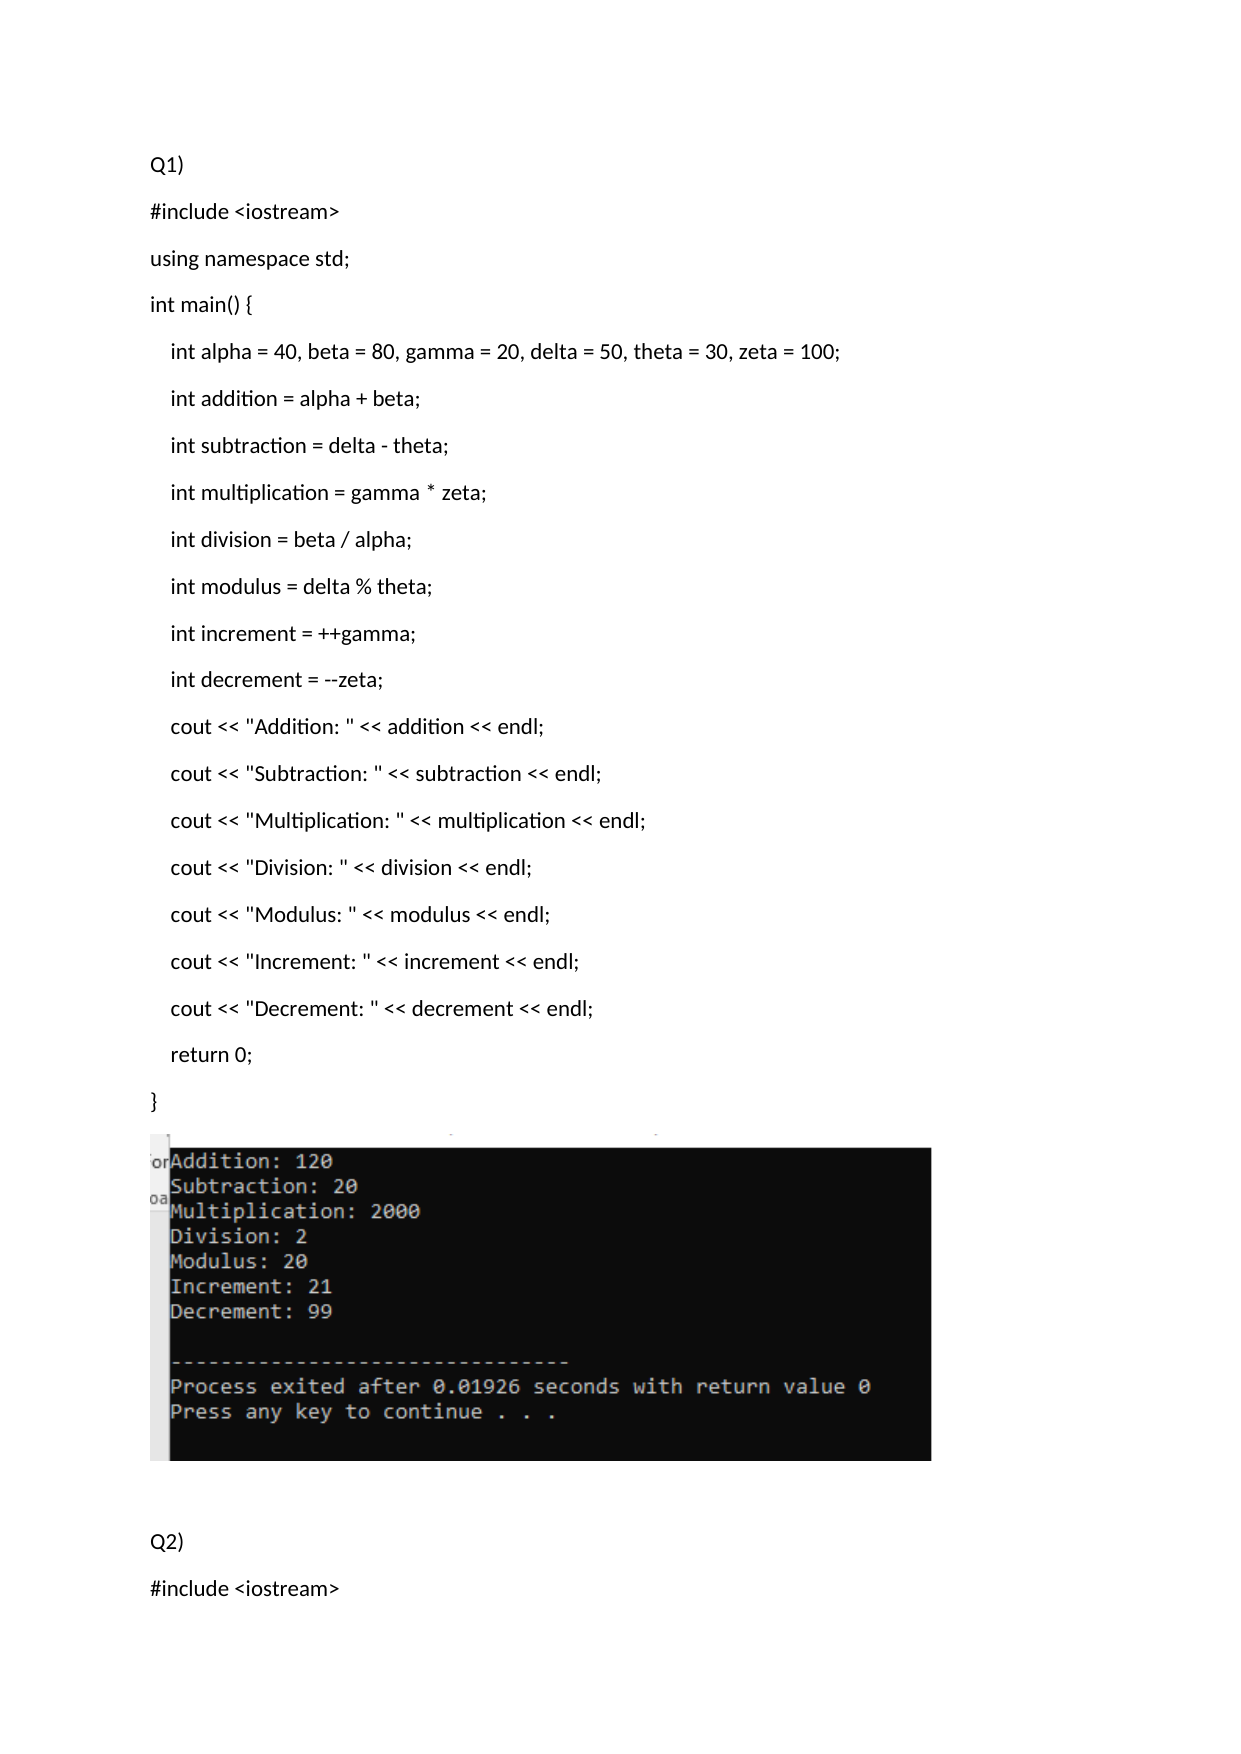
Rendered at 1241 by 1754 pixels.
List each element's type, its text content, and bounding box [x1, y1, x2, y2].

text int multiplication = gamma * zeta; [150, 478, 1090, 506]
text cout << "Addition: " << addition << endl; [150, 712, 1090, 741]
text int addition = alpha + beta; [150, 384, 1090, 412]
text #include <iostream> [150, 197, 1090, 225]
text #include <iostream> [150, 1574, 1090, 1602]
text cout << "Subtraction: " << subtraction << endl; [150, 759, 1090, 787]
text cout << "Modulus: " << modulus << endl; [150, 900, 1090, 928]
text cout << "Decrement: " << decrement << endl; [150, 994, 1090, 1022]
text cout << "Multiplication: " << multiplication << endl; [150, 806, 1090, 834]
text int division = beta / alpha; [150, 525, 1090, 553]
text int subtraction = delta - theta; [150, 431, 1090, 459]
text cout << "Division: " << division << endl; [150, 853, 1090, 881]
text } [150, 1087, 1090, 1116]
text int alpha = 40, beta = 80, gamma = 20, delta = 50, theta = 30, zeta = 100; [150, 337, 1090, 366]
text Q2) [150, 1527, 1090, 1555]
text int main() { [150, 291, 1090, 319]
text int decrement = --zeta; [150, 666, 1090, 694]
text int modulus = delta % theta; [150, 572, 1090, 600]
text int increment = ++gamma; [150, 619, 1090, 647]
text return 0; [150, 1041, 1090, 1069]
picture [150, 1134, 932, 1461]
text cout << "Increment: " << increment << endl; [150, 947, 1090, 975]
text using namespace std; [150, 244, 1090, 272]
text Q1) [150, 150, 1090, 178]
